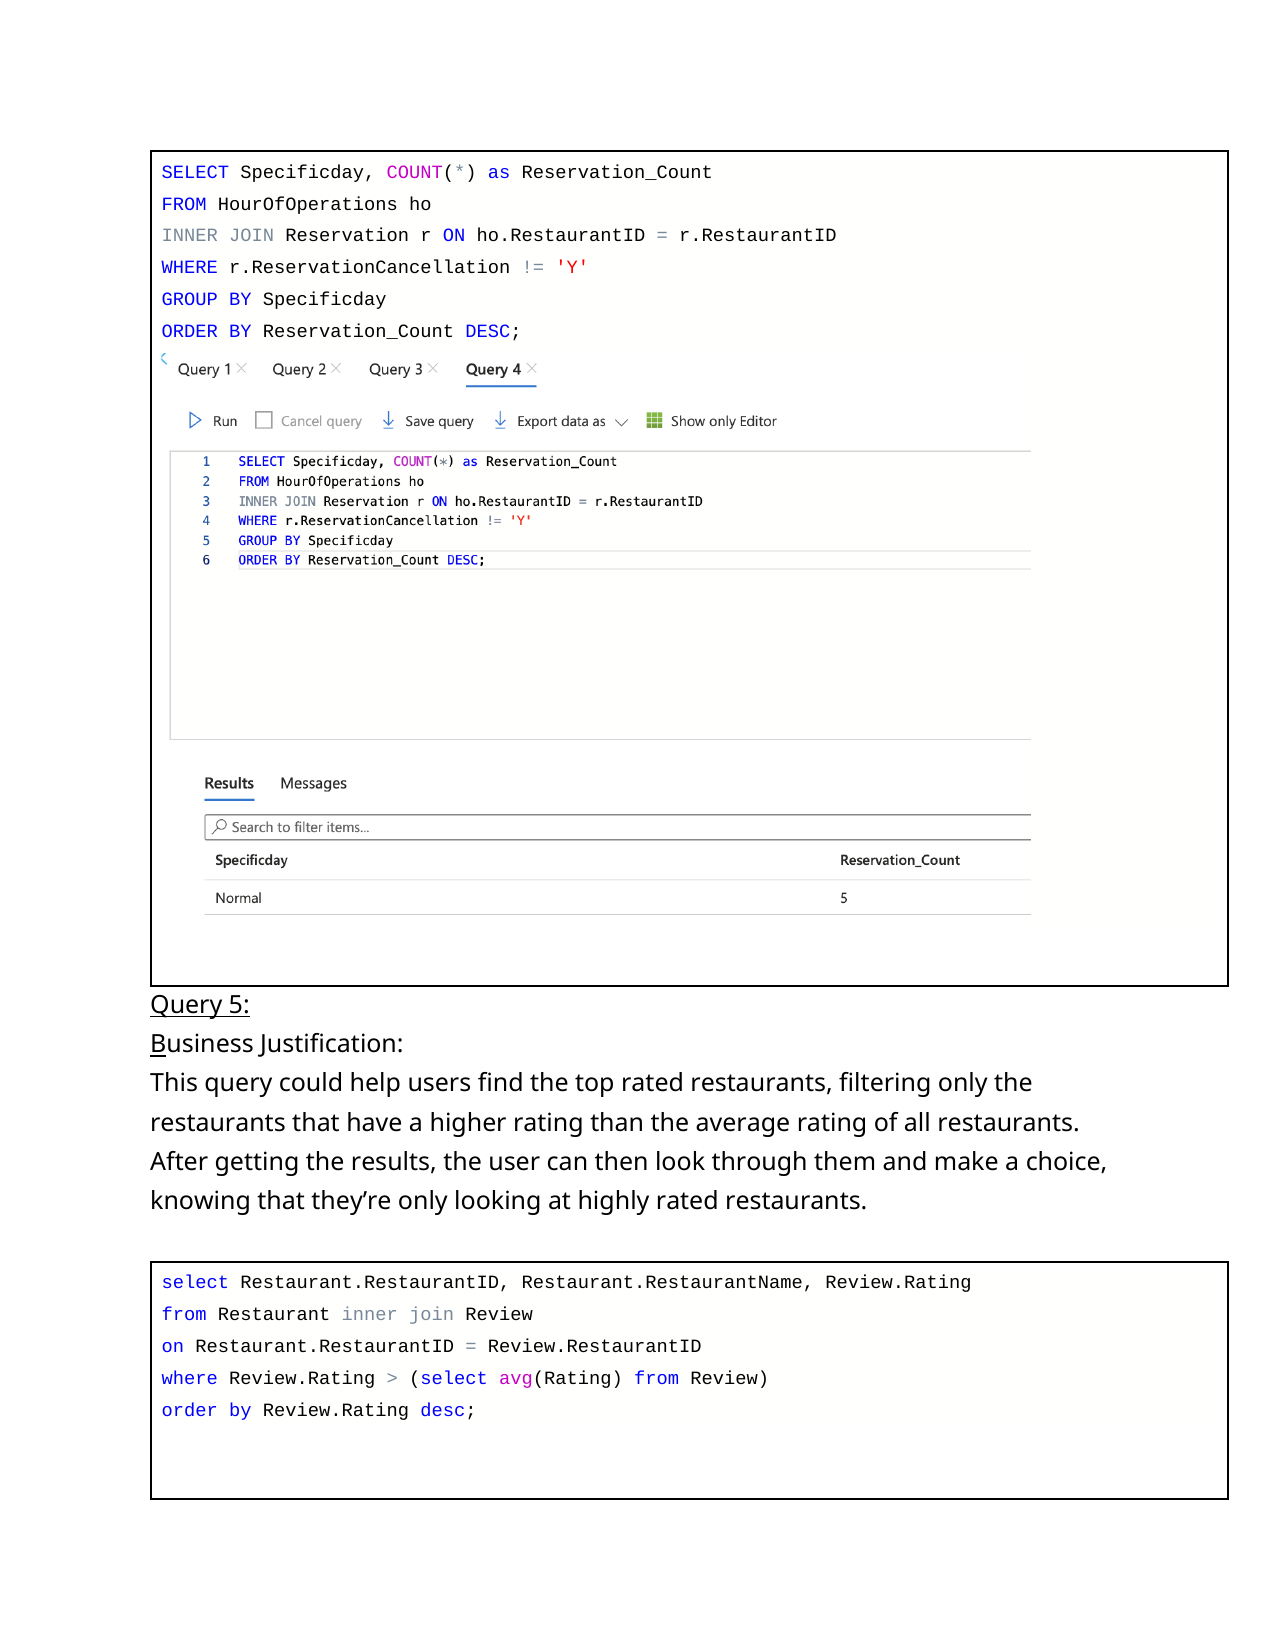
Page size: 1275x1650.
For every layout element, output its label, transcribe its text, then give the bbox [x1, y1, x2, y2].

text This query could help users find the top rated restaurants, filtering only the restaurants that have a higher rating than the average rating of all restaurants. After getting the results, the user can then look through them and make a choice, knowing that they’re only looking at highly rated restaurants. [150, 1065, 1125, 1217]
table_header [152, 1263, 1227, 1498]
picture [161, 353, 1031, 927]
table_header SELECT Specificday, COUNT(*) as Reservation_Count FROM HourOfOperations ho INNER JOIN Reservation r ON ho.RestaurantID = r.RestaurantID WHERE r.ReservationCancellation != 'Y' GROUP BY Specificday ORDER BY Reservation_Count DESC; [152, 152, 1227, 984]
text Query 5: [150, 987, 1125, 1021]
text Business Justification: [150, 1026, 1125, 1060]
